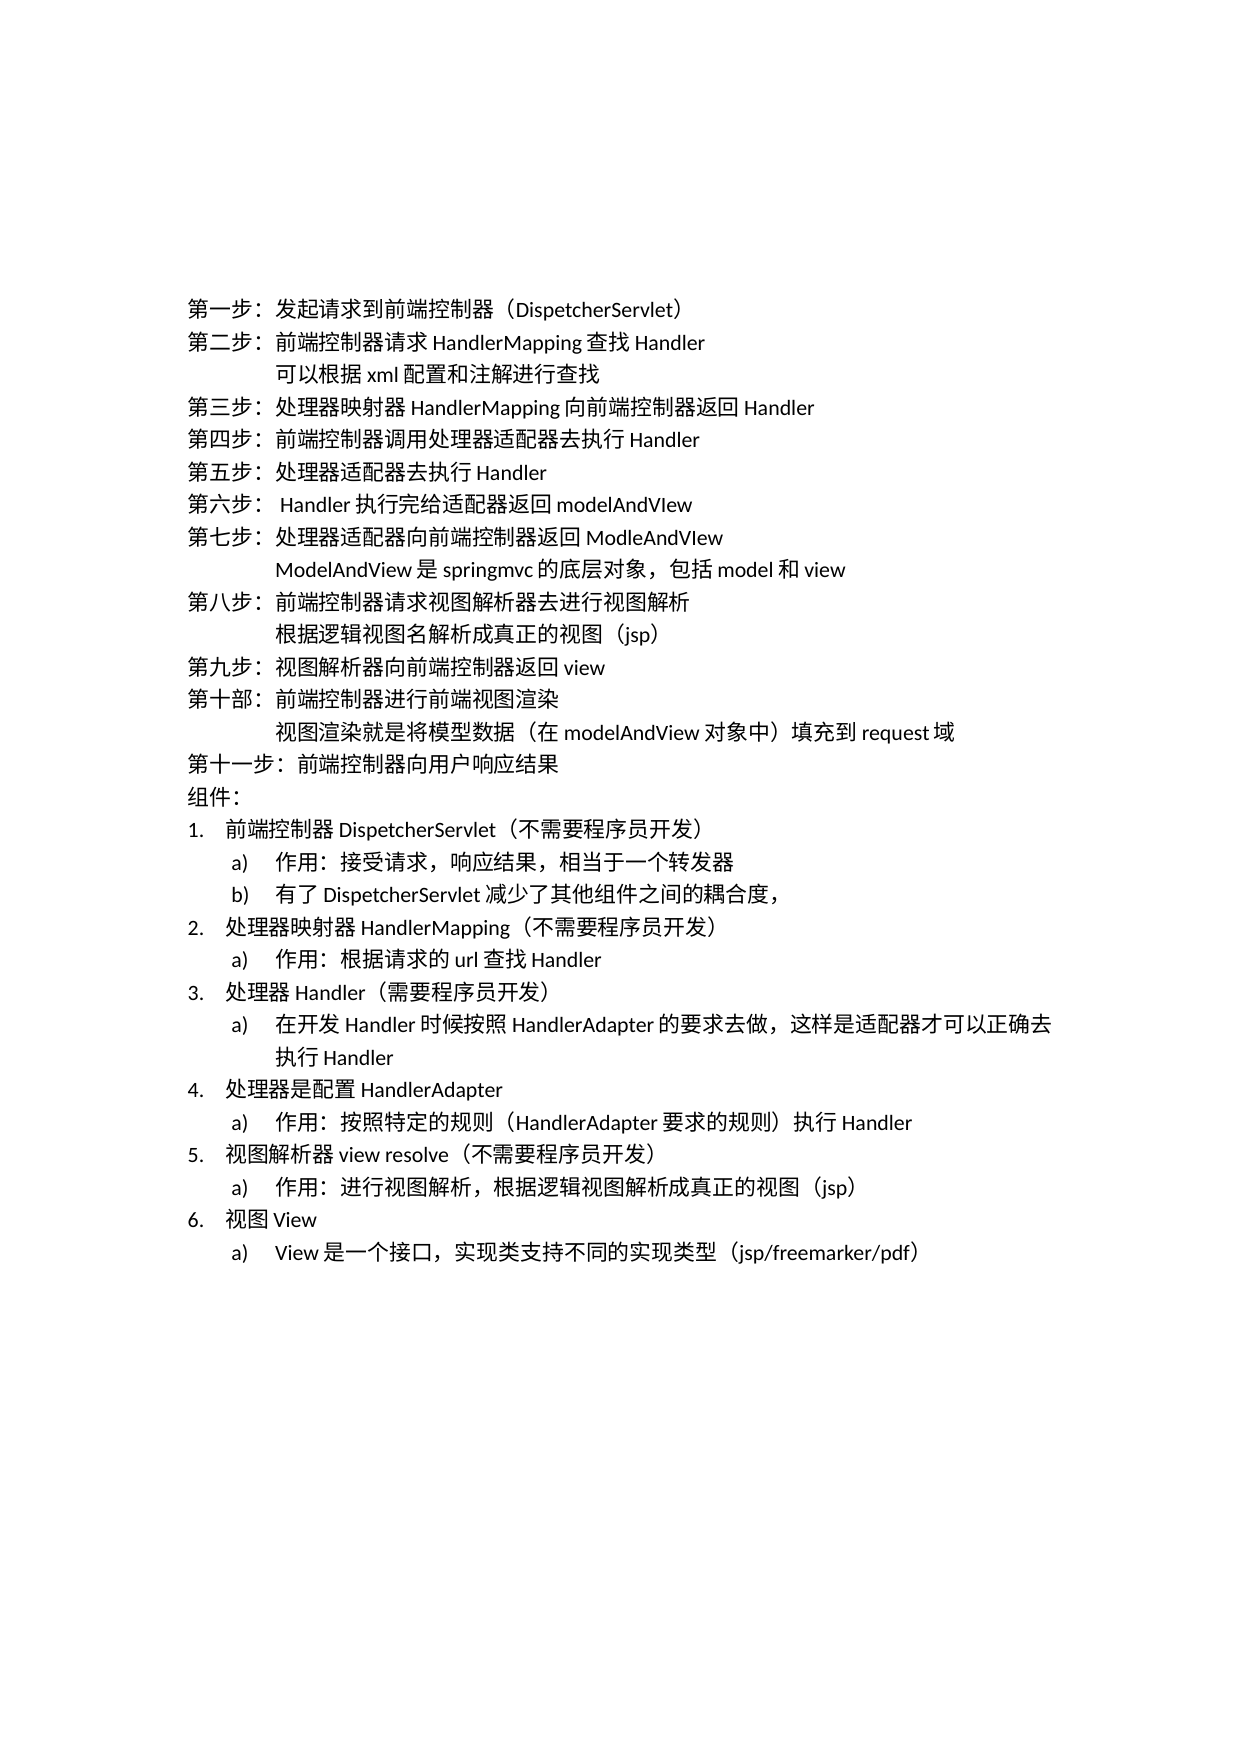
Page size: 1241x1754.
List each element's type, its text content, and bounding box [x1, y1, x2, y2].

text 第十部：前端控制器进行前端视图渲染 [187, 682, 1053, 714]
list 处理器是配置HandlerAdapter [187, 1072, 1053, 1104]
list 作用：按照特定的规则（HandlerAdapter要求的规则）执行Handler [231, 1104, 1053, 1137]
list 有了DispetcherServlet减少了其他组件之间的耦合度， [231, 877, 1053, 909]
text 第五步：处理器适配器去执行Handler [187, 454, 1053, 487]
text 视图渲染就是将模型数据（在modelAndView对象中）填充到request域 [187, 714, 1053, 747]
text 组件： [187, 779, 1053, 812]
list 作用：根据请求的url查找Handler [231, 942, 1053, 974]
text 第八步：前端控制器请求视图解析器去进行视图解析 [187, 584, 1053, 617]
text 第九步：视图解析器向前端控制器返回view [187, 649, 1053, 682]
text 可以根据xml配置和注解进行查找 [187, 357, 1053, 389]
list View是一个接口，实现类支持不同的实现类型（jsp/freemarker/pdf） [231, 1234, 1053, 1267]
text 第十一步：前端控制器向用户响应结果 [187, 747, 1053, 779]
list 作用：进行视图解析，根据逻辑视图解析成真正的视图（jsp） [231, 1169, 1053, 1202]
text 第七步：处理器适配器向前端控制器返回ModleAndVIew [187, 519, 1053, 552]
text 根据逻辑视图名解析成真正的视图（jsp） [187, 617, 1053, 649]
list 处理器Handler（需要程序员开发） [187, 974, 1053, 1007]
text 第四步：前端控制器调用处理器适配器去执行Handler [187, 422, 1053, 454]
list 在开发Handler时候按照HandlerAdapter的要求去做，这样是适配器才可以正确去执行Handler [231, 1007, 1053, 1072]
list 视图解析器view resolve（不需要程序员开发） [187, 1137, 1053, 1169]
list 作用：接受请求，响应结果，相当于一个转发器 [231, 844, 1053, 877]
text 第三步：处理器映射器HandlerMapping向前端控制器返回Handler [187, 389, 1053, 422]
text 第六步： Handler执行完给适配器返回modelAndVIew [187, 487, 1053, 519]
text 第一步：发起请求到前端控制器（DispetcherServlet） [187, 292, 1053, 324]
text 第二步：前端控制器请求HandlerMapping查找Handler [187, 324, 1053, 357]
list 视图View [187, 1202, 1053, 1234]
text ModelAndView是springmvc的底层对象，包括model和view [187, 552, 1053, 584]
list 处理器映射器HandlerMapping（不需要程序员开发） [187, 909, 1053, 942]
list 前端控制器DispetcherServlet（不需要程序员开发） [187, 812, 1053, 844]
